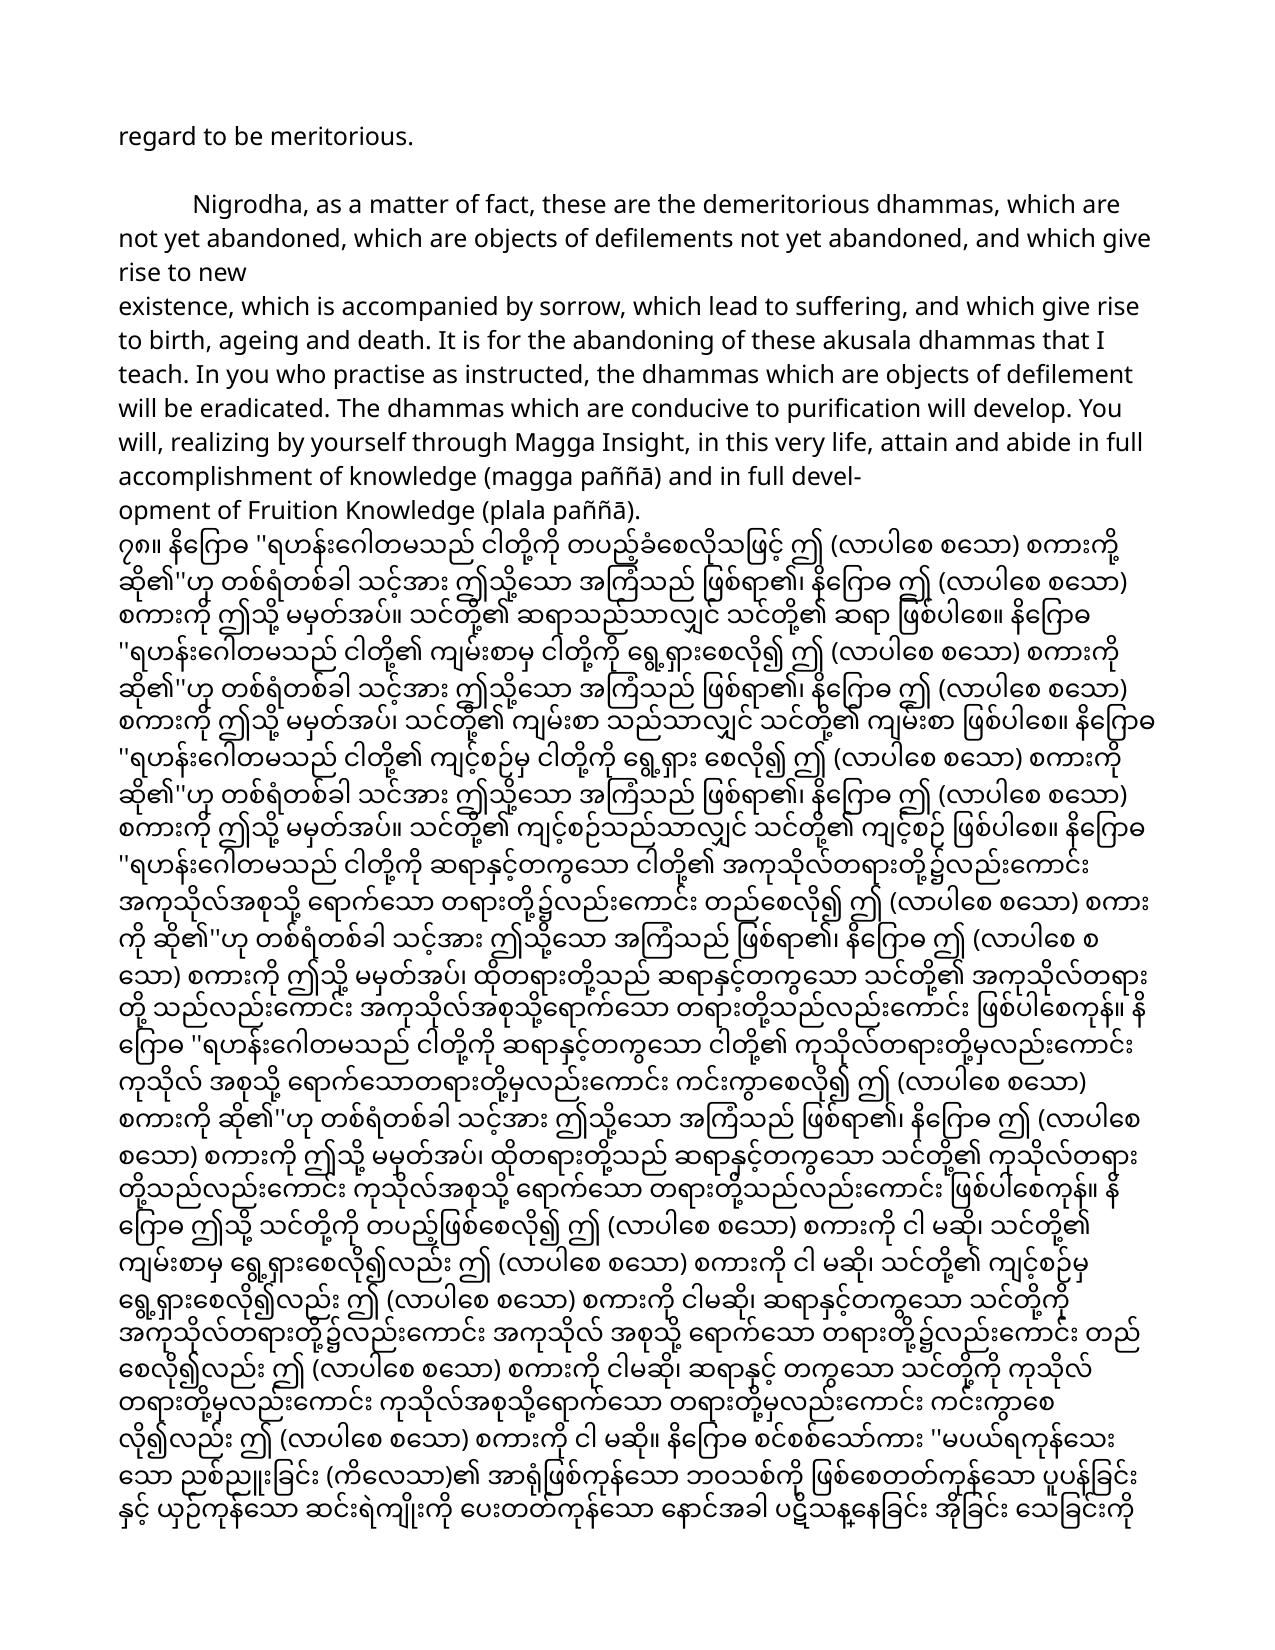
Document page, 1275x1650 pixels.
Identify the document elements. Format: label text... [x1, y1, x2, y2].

text opment of Fruition Knowledge (plala paññā). [118, 493, 1157, 527]
text existence, which is accompanied by sorrow, which lead to suffering, and which give rise to birth, ageing and death. It is for the abandoning of these akusala dhammas that I teach. In you who practise as instructed, the dhammas which are objects of defilement will be eradicated. The dhammas which are conducive to purification will develop. You will, realizing by yourself through Magga Insight, in this very life, attain and abide in full accomplishment of knowledge (magga paññā) and in full devel- [118, 288, 1157, 493]
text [118, 527, 1157, 1527]
text Nigrodha, as a matter of fact, these are the demeritorious dhammas, which are not yet abandoned, which are objects of defilements not yet abandoned, and which give rise to new [118, 186, 1157, 288]
text regard to be meritorious. [118, 118, 1157, 152]
